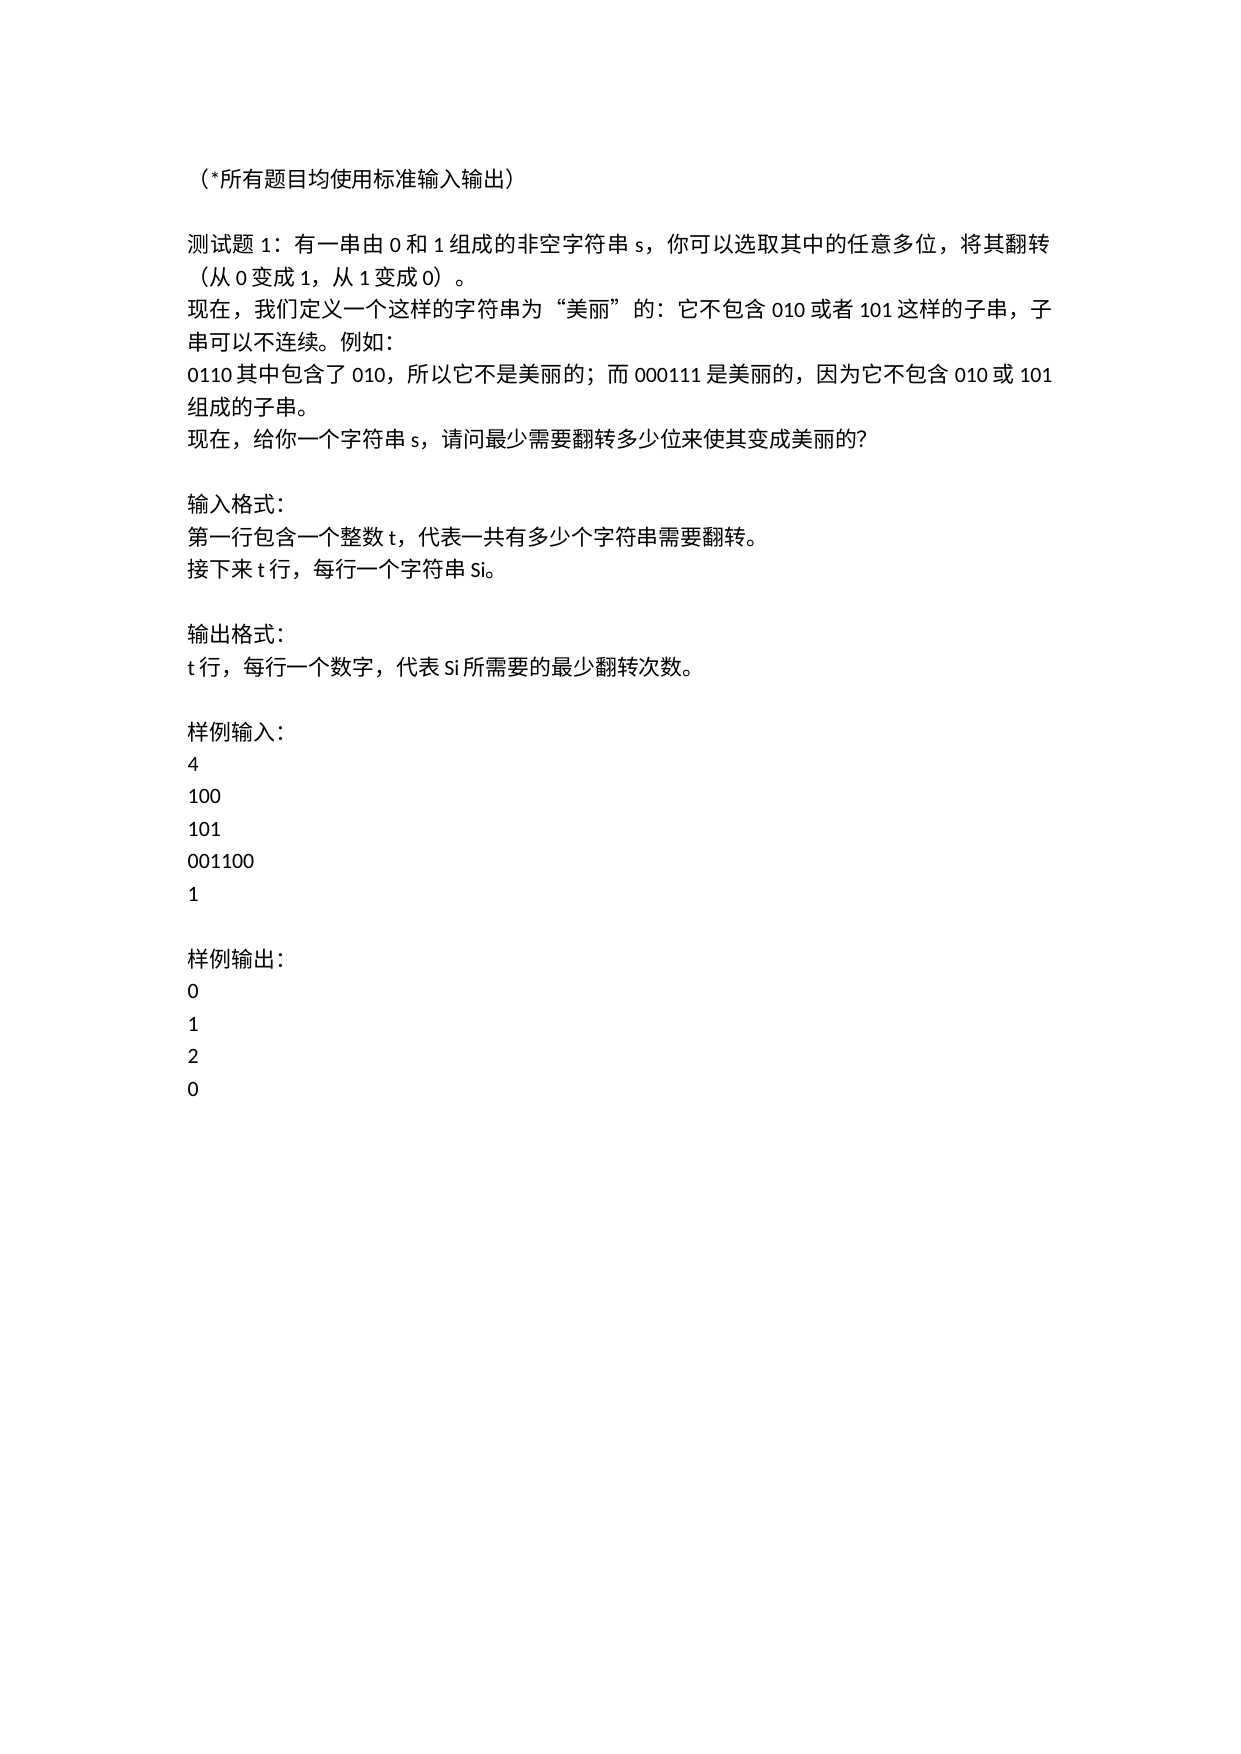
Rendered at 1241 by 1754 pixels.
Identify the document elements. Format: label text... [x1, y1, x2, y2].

text 0 [187, 1072, 1053, 1104]
text 4 [187, 747, 1053, 779]
text 接下来t行，每行一个字符串Si。 [187, 552, 1053, 584]
text 样例输出： [187, 942, 1053, 974]
text （*所有题目均使用标准输入输出） [187, 162, 1053, 194]
text 测试题1：有一串由0和1组成的非空字符串s，你可以选取其中的任意多位，将其翻转（从0变成1，从1变成0）。 [187, 227, 1053, 292]
text 样例输入： [187, 714, 1053, 747]
text 0 [187, 974, 1053, 1007]
text 2 [187, 1039, 1053, 1072]
text 输入格式： [187, 487, 1053, 519]
text t行，每行一个数字，代表Si所需要的最少翻转次数。 [187, 649, 1053, 682]
text 现在，我们定义一个这样的字符串为“美丽”的：它不包含010或者101这样的子串，子串可以不连续。例如： [187, 292, 1053, 357]
text 现在，给你一个字符串s，请问最少需要翻转多少位来使其变成美丽的？ [187, 422, 1053, 454]
text 001100 [187, 844, 1053, 877]
text 100 [187, 779, 1053, 812]
text 101 [187, 812, 1053, 844]
text 1 [187, 1007, 1053, 1039]
text 输出格式： [187, 617, 1053, 649]
text 0110其中包含了010，所以它不是美丽的；而000111是美丽的，因为它不包含010或101组成的子串。 [187, 357, 1053, 422]
text 1 [187, 877, 1053, 909]
text 第一行包含一个整数t，代表一共有多少个字符串需要翻转。 [187, 519, 1053, 552]
